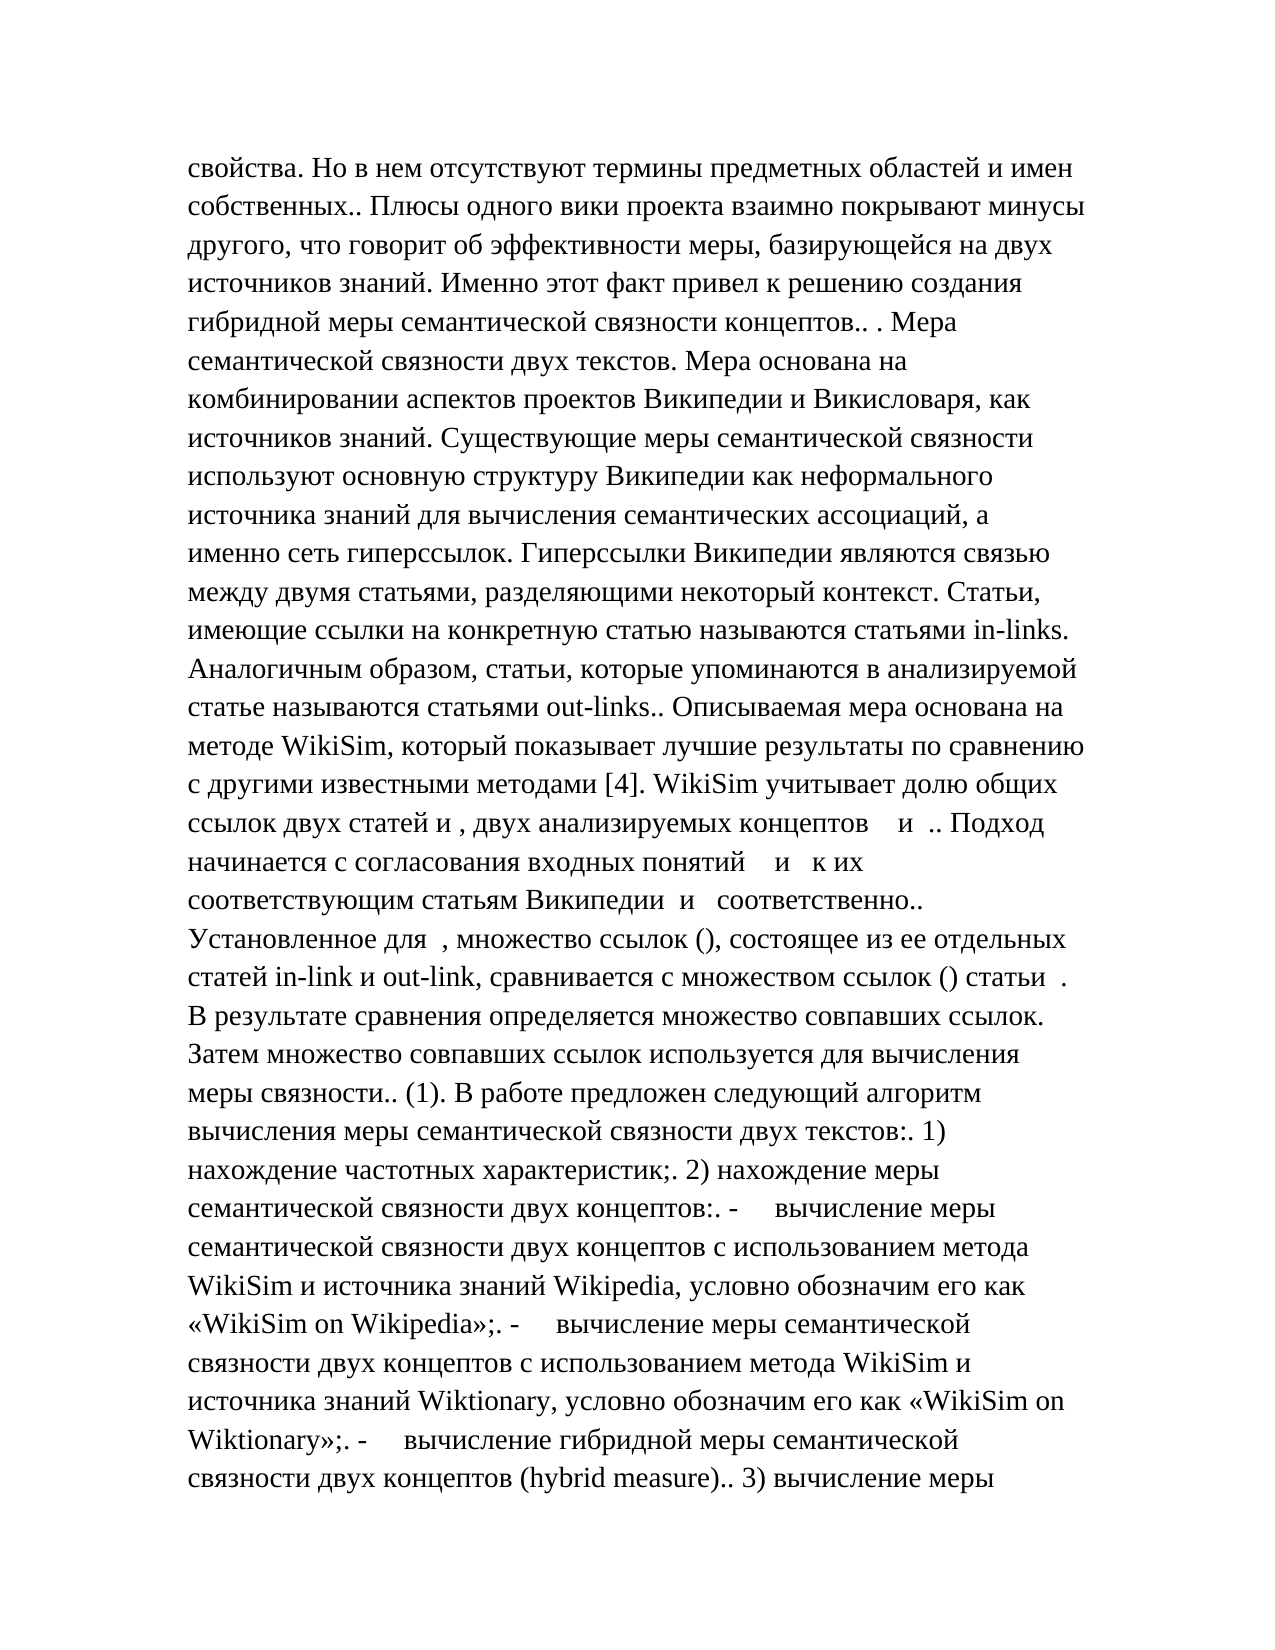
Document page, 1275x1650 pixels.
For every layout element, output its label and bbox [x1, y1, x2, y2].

text [187, 150, 1087, 1494]
